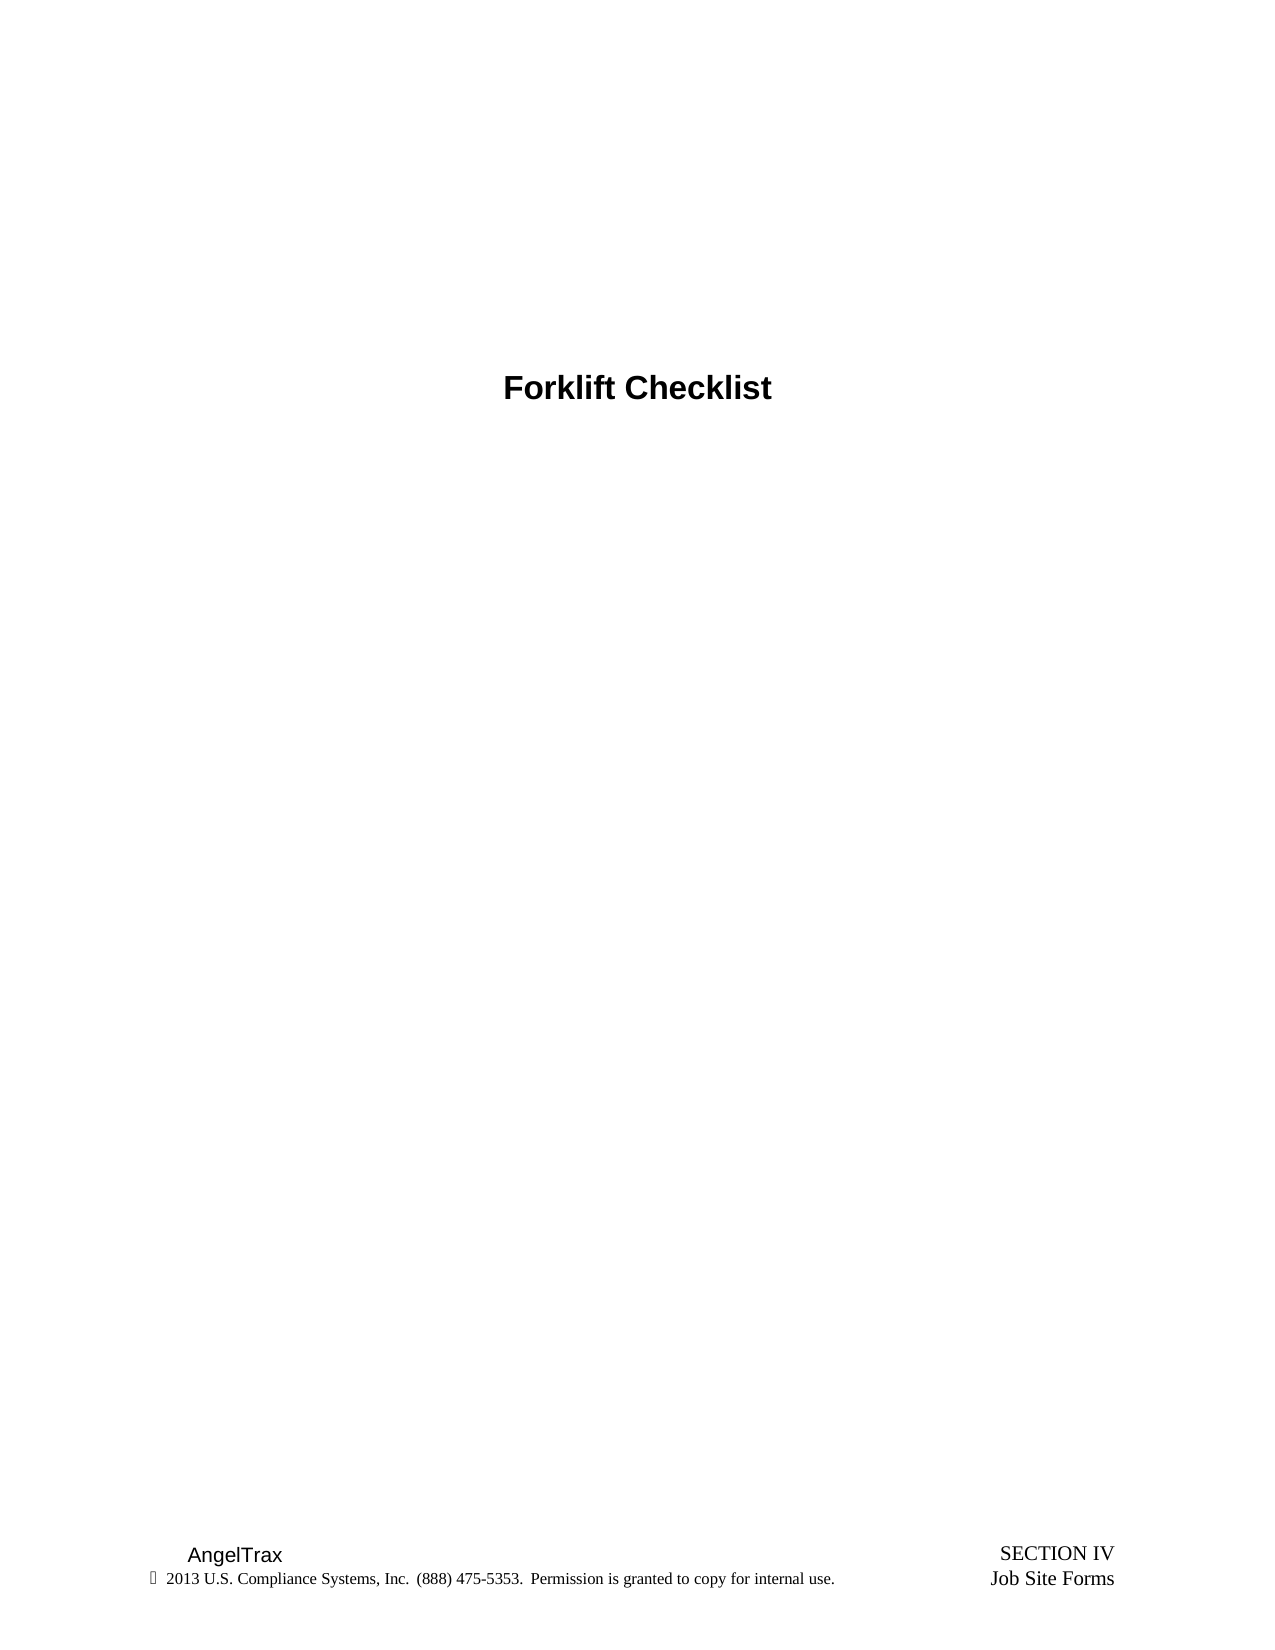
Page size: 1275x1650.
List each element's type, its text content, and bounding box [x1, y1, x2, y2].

subtitle Forklift Checklist [151, 368, 1123, 407]
